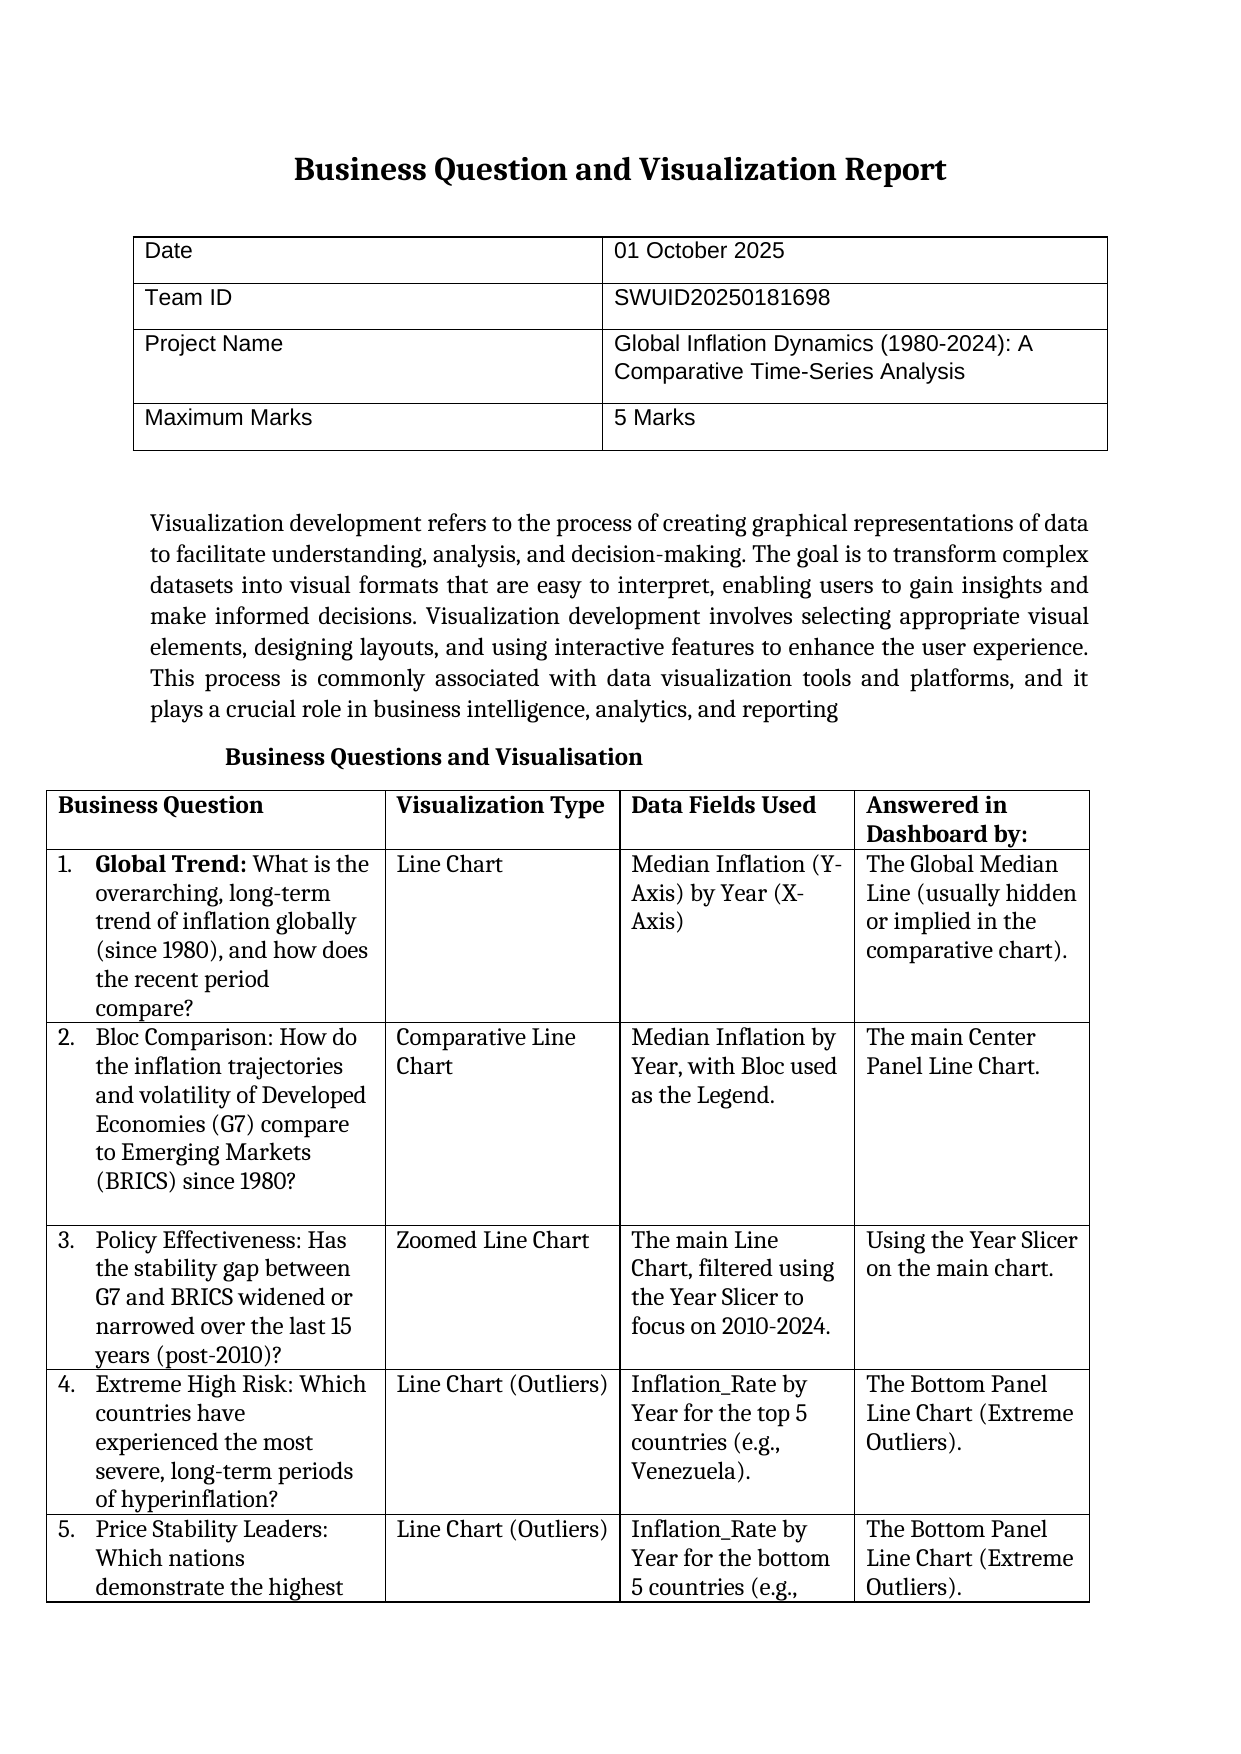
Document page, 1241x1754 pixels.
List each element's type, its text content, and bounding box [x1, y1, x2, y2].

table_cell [621, 1515, 854, 1601]
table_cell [855, 1515, 1089, 1601]
table_cell Team ID [134, 284, 602, 329]
text Business Questions and Visualisation [225, 742, 1090, 771]
table_cell Using the Year Slicer on the main chart. [855, 1226, 1089, 1369]
text Business Question and Visualization Report [150, 150, 1090, 188]
table_cell Line Chart (Outliers) [386, 1370, 619, 1514]
table_cell The main Line Chart, filtered using the Year Slicer to focus on 2010-2024. [621, 1226, 854, 1369]
table_cell Zoomed Line Chart [386, 1226, 619, 1369]
table_cell Global Inflation Dynamics (1980-2024): A Comparative Time-Series Analysis [603, 330, 1107, 403]
table_cell Global Trend: What is the overarching, long-term trend of inflation globally (since 1980), and how does the recent period compare? [47, 850, 385, 1022]
table_cell Bloc Comparison: How do the inflation trajectories and volatility of Developed Economies (G7) compare to Emerging Markets (BRICS) since 1980? [47, 1023, 385, 1224]
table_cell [47, 1515, 385, 1601]
text Visualization development refers to the process of creating graphical representations of data to facilitate understanding, analysis, and decision-making. The goal is to transform complex datasets into visual formats that are easy to interpret, enabling users to gain insights and make informed decisions. Visualization development involves selecting appropriate visual elements, designing layouts, and using interactive features to enhance the user experience. This process is commonly associated with data visualization tools and platforms, and it plays a crucial role in business intelligence, analytics, and reporting [150, 508, 1090, 723]
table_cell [386, 1515, 619, 1601]
table_cell The Global Median Line (usually hidden or implied in the comparative chart). [855, 850, 1089, 1022]
table_header 01 October 2025 [603, 238, 1107, 283]
table_cell Median Inflation (Y-Axis) by Year (X-Axis) [621, 850, 854, 1022]
table_header Date [134, 238, 602, 283]
table_header Visualization Type [386, 791, 619, 849]
table_cell Project Name [134, 330, 602, 403]
table_cell Policy Effectiveness: Has the stability gap between G7 and BRICS widened or narrowed over the last 15 years (post-2010)? [47, 1226, 385, 1369]
table_header Data Fields Used [621, 791, 854, 849]
table_cell Inflation_Rate by Year for the top 5 countries (e.g., Venezuela). [621, 1370, 854, 1514]
table_cell Maximum Marks [134, 404, 602, 449]
table_cell Comparative Line Chart [386, 1023, 619, 1224]
table_cell Extreme High Risk: Which countries have experienced the most severe, long-term periods of hyperinflation? [47, 1370, 385, 1514]
table_cell The Bottom Panel Line Chart (Extreme Outliers). [855, 1370, 1089, 1514]
table_cell 5 Marks [603, 404, 1107, 449]
table_cell Line Chart [386, 850, 619, 1022]
table_cell Median Inflation by Year, with Bloc used as the Legend. [621, 1023, 854, 1224]
table_cell SWUID20250181698 [603, 284, 1107, 329]
table_header Business Question [47, 791, 385, 849]
table_header Answered in Dashboard by: [855, 791, 1089, 849]
table_cell The main Center Panel Line Chart. [855, 1023, 1089, 1224]
